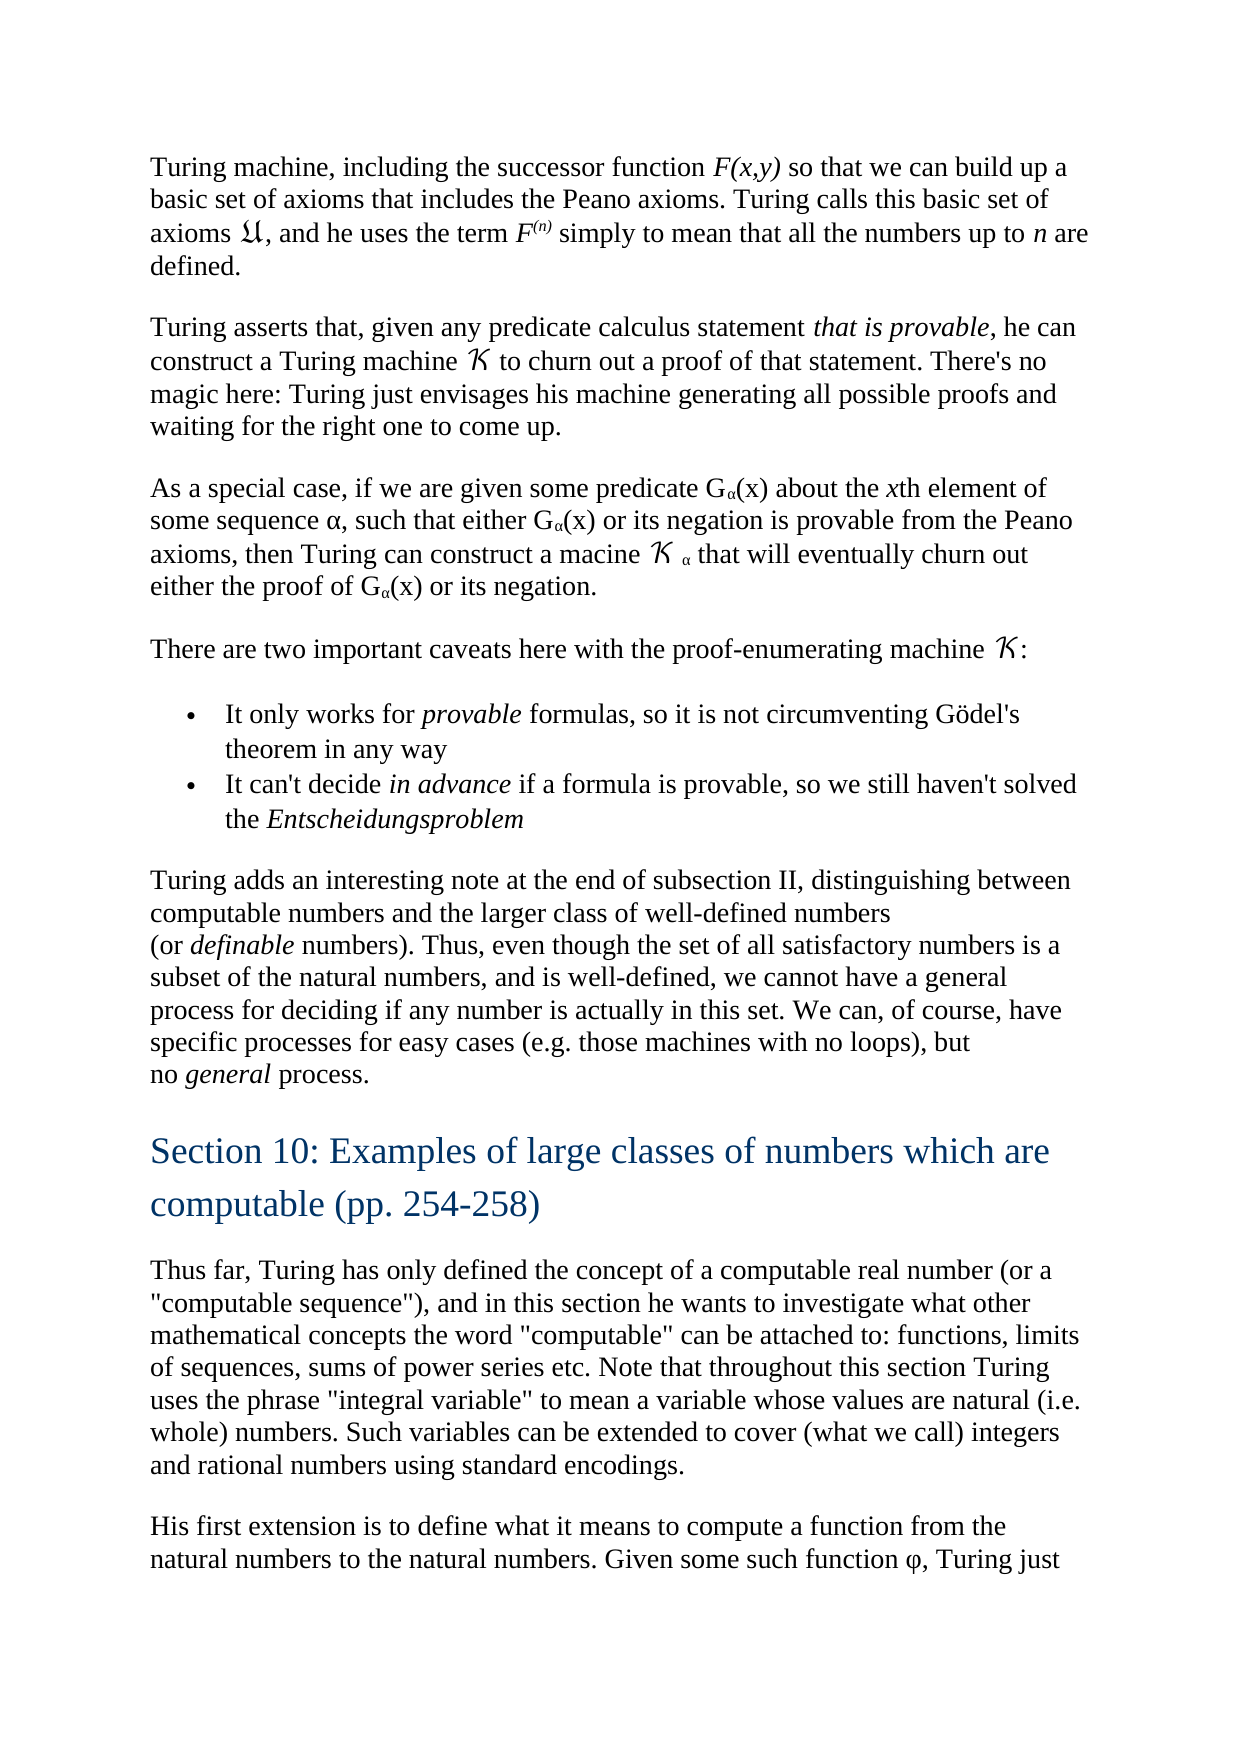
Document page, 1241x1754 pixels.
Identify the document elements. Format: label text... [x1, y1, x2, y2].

text Section 10: Examples of large classes of numbers which are computable (pp. 254-258) [150, 1119, 1090, 1224]
list It can't decide in advance if a formula is provable, so we still haven't solved the Entscheidungsproblem [187, 764, 1090, 834]
text Turing adds an interesting note at the end of subsection II, distinguishing between computable numbers and the larger class of well-defined numbers (or definable numbers). Thus, even though the set of all satisfactory numbers is a subset of the natural numbers, and is well-defined, we cannot have a general process for deciding if any number is actually in this set. We can, of course, have specific processes for easy cases (e.g. those machines with no loops), but no general process. [150, 863, 1090, 1090]
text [150, 1509, 1090, 1574]
list It only works for provable formulas, so it is not circumventing Gödel's theorem in any way [187, 694, 1090, 764]
text As a special case, if we are given some predicate Gα(x) about the xth element of some sequence α, such that either Gα(x) or its negation is provable from the Peano axioms, then Turing can construct a macine 𝒦 α that will eventually churn out either the proof of Gα(x) or its negation. [150, 471, 1090, 602]
text There are two important caveats here with the proof-enumerating machine 𝒦: [150, 631, 1090, 665]
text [150, 150, 1090, 281]
text Turing asserts that, given any predicate calculus statement that is provable, he can construct a Turing machine 𝒦 to churn out a proof of that statement. There's no magic here: Turing just envisages his machine generating all possible proofs and waiting for the right one to come up. [150, 310, 1090, 441]
text Thus far, Turing has only defined the concept of a computable real number (or a "computable sequence"), and in this section he wants to investigate what other mathematical concepts the word "computable" can be attached to: functions, limits of sequences, sums of power series etc. Note that throughout this section Turing uses the phrase "integral variable" to mean a variable whose values are natural (i.e. whole) numbers. Such variables can be extended to cover (what we call) integers and rational numbers using standard encodings. [150, 1253, 1090, 1480]
